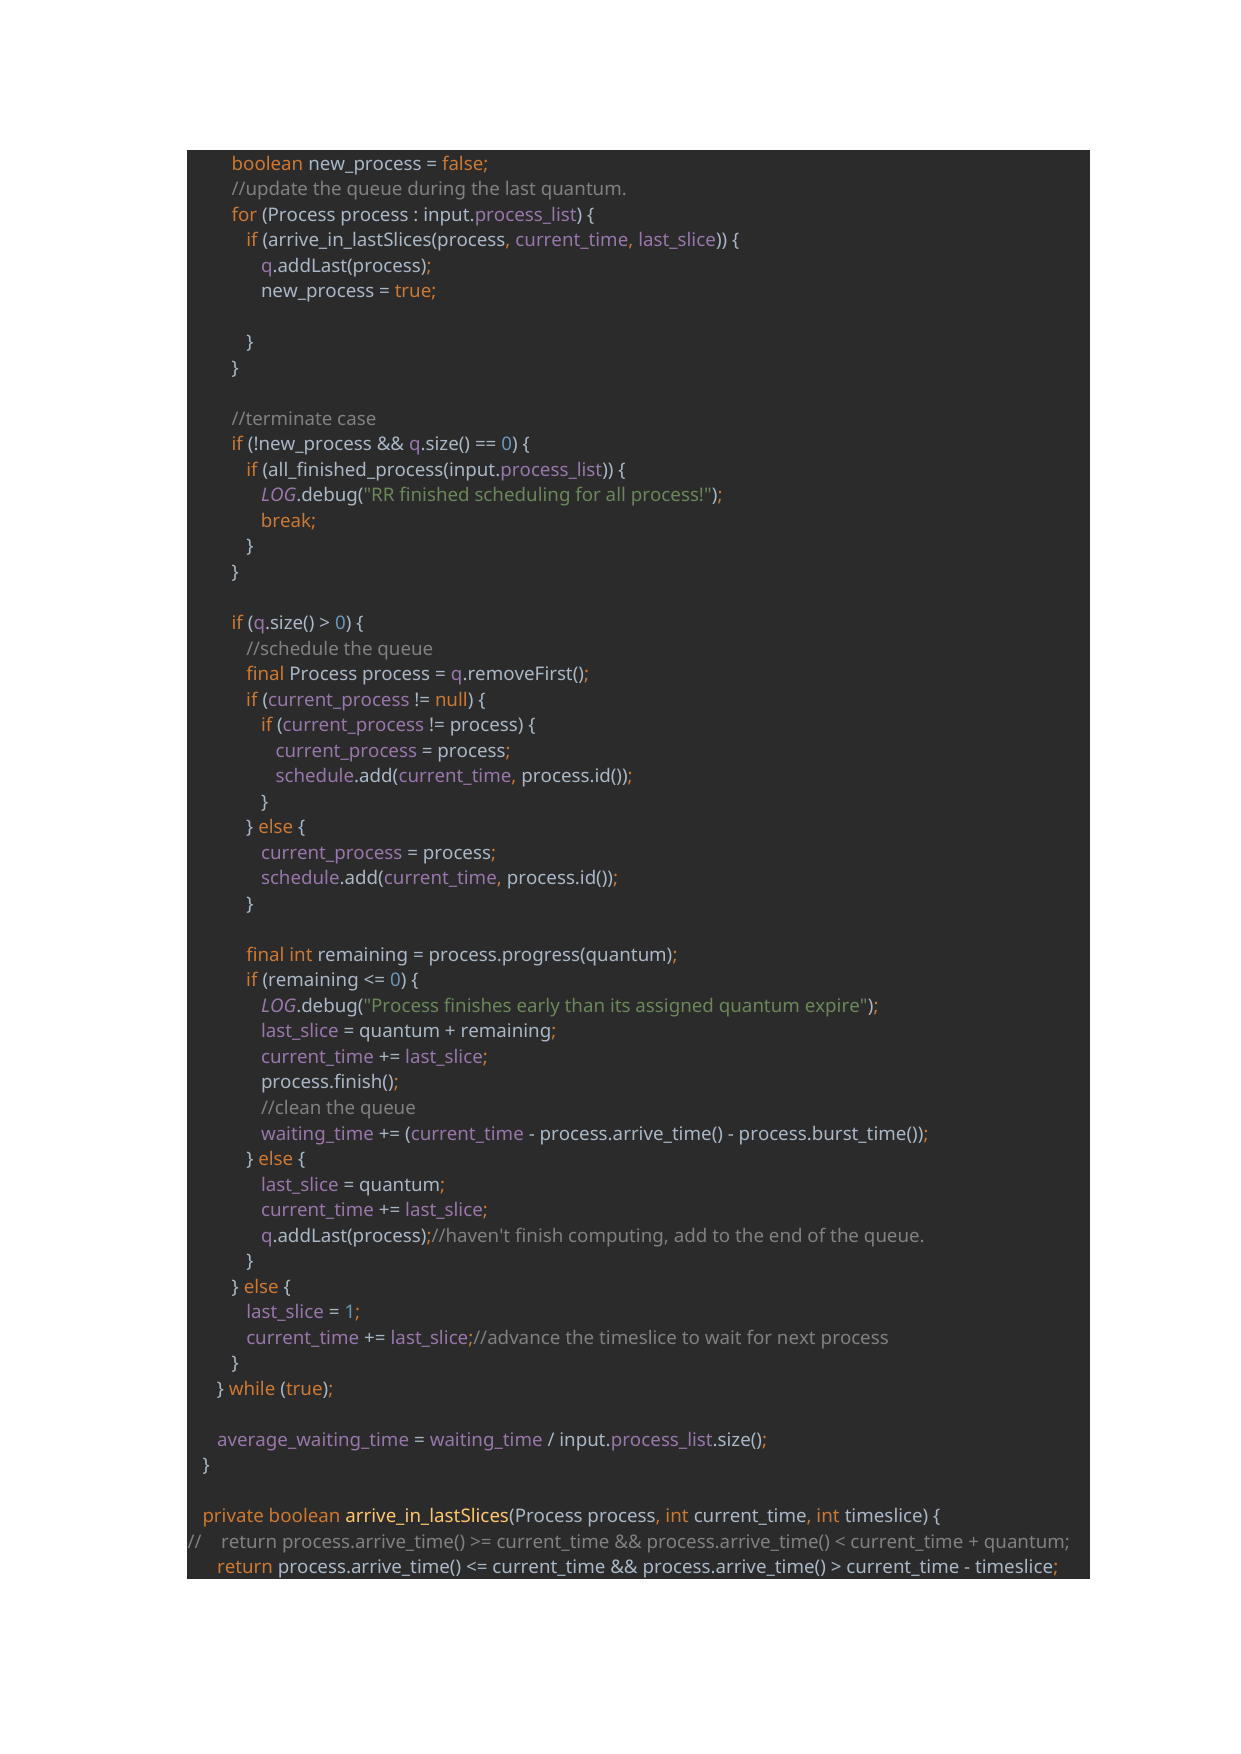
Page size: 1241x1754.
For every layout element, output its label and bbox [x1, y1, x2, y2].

text [187, 150, 1090, 1579]
